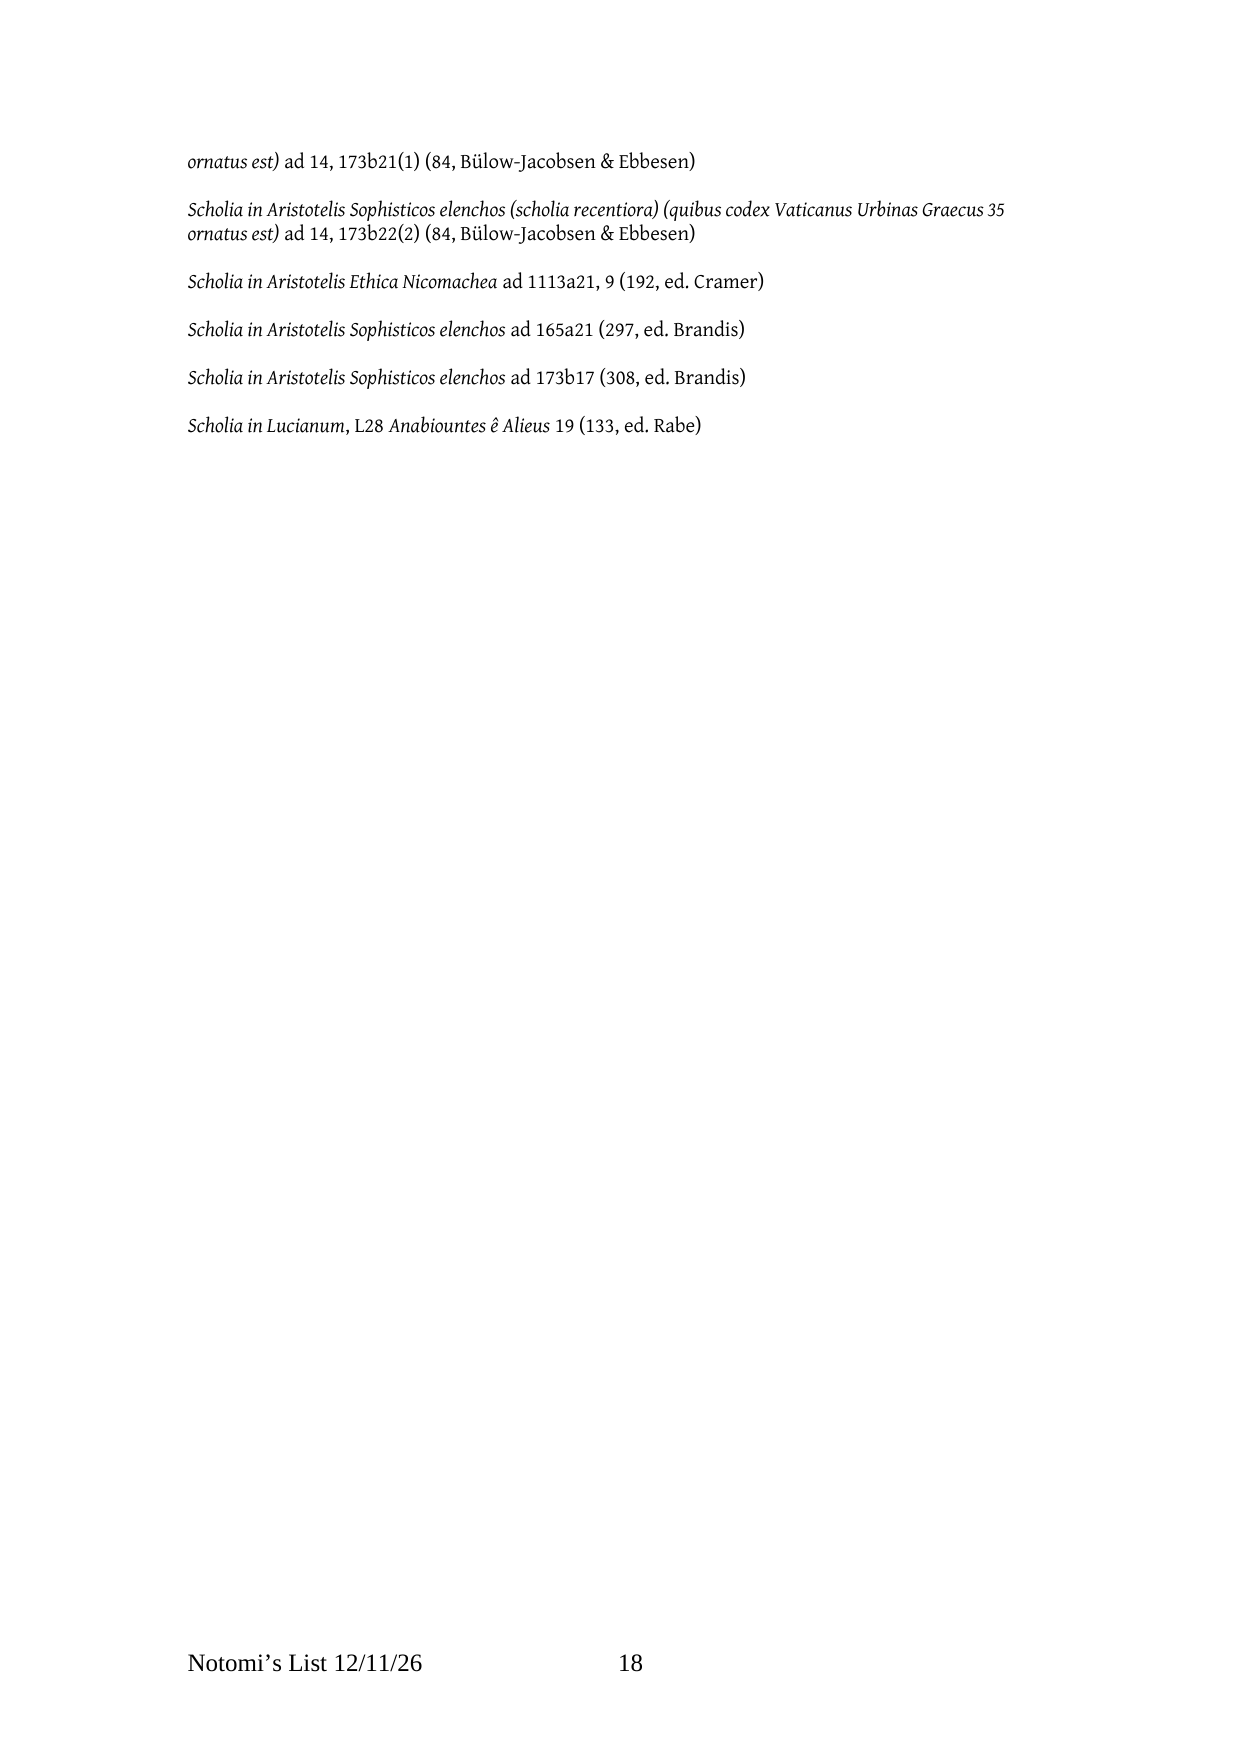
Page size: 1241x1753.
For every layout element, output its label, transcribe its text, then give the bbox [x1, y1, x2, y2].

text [187, 150, 1053, 174]
text Scholia in Aristotelis Sophisticos elenchos ad 173b17 (308, ed. Brandis) [187, 366, 1053, 390]
text Scholia in Aristotelis Sophisticos elenchos (scholia recentiora) (quibus codex Vaticanus Urbinas Graecus 35 ornatus est) ad 14, 173b22(2) (84, Bülow-Jacobsen & Ebbesen) [187, 198, 1053, 246]
text Scholia in Lucianum, L28 Anabiountes ê Alieus 19 (133, ed. Rabe) [187, 414, 1053, 438]
text Scholia in Aristotelis Sophisticos elenchos ad 165a21 (297, ed. Brandis) [187, 318, 1053, 342]
text Scholia in Aristotelis Ethica Nicomachea ad 1113a21, 9 (192, ed. Cramer) [187, 270, 1053, 294]
